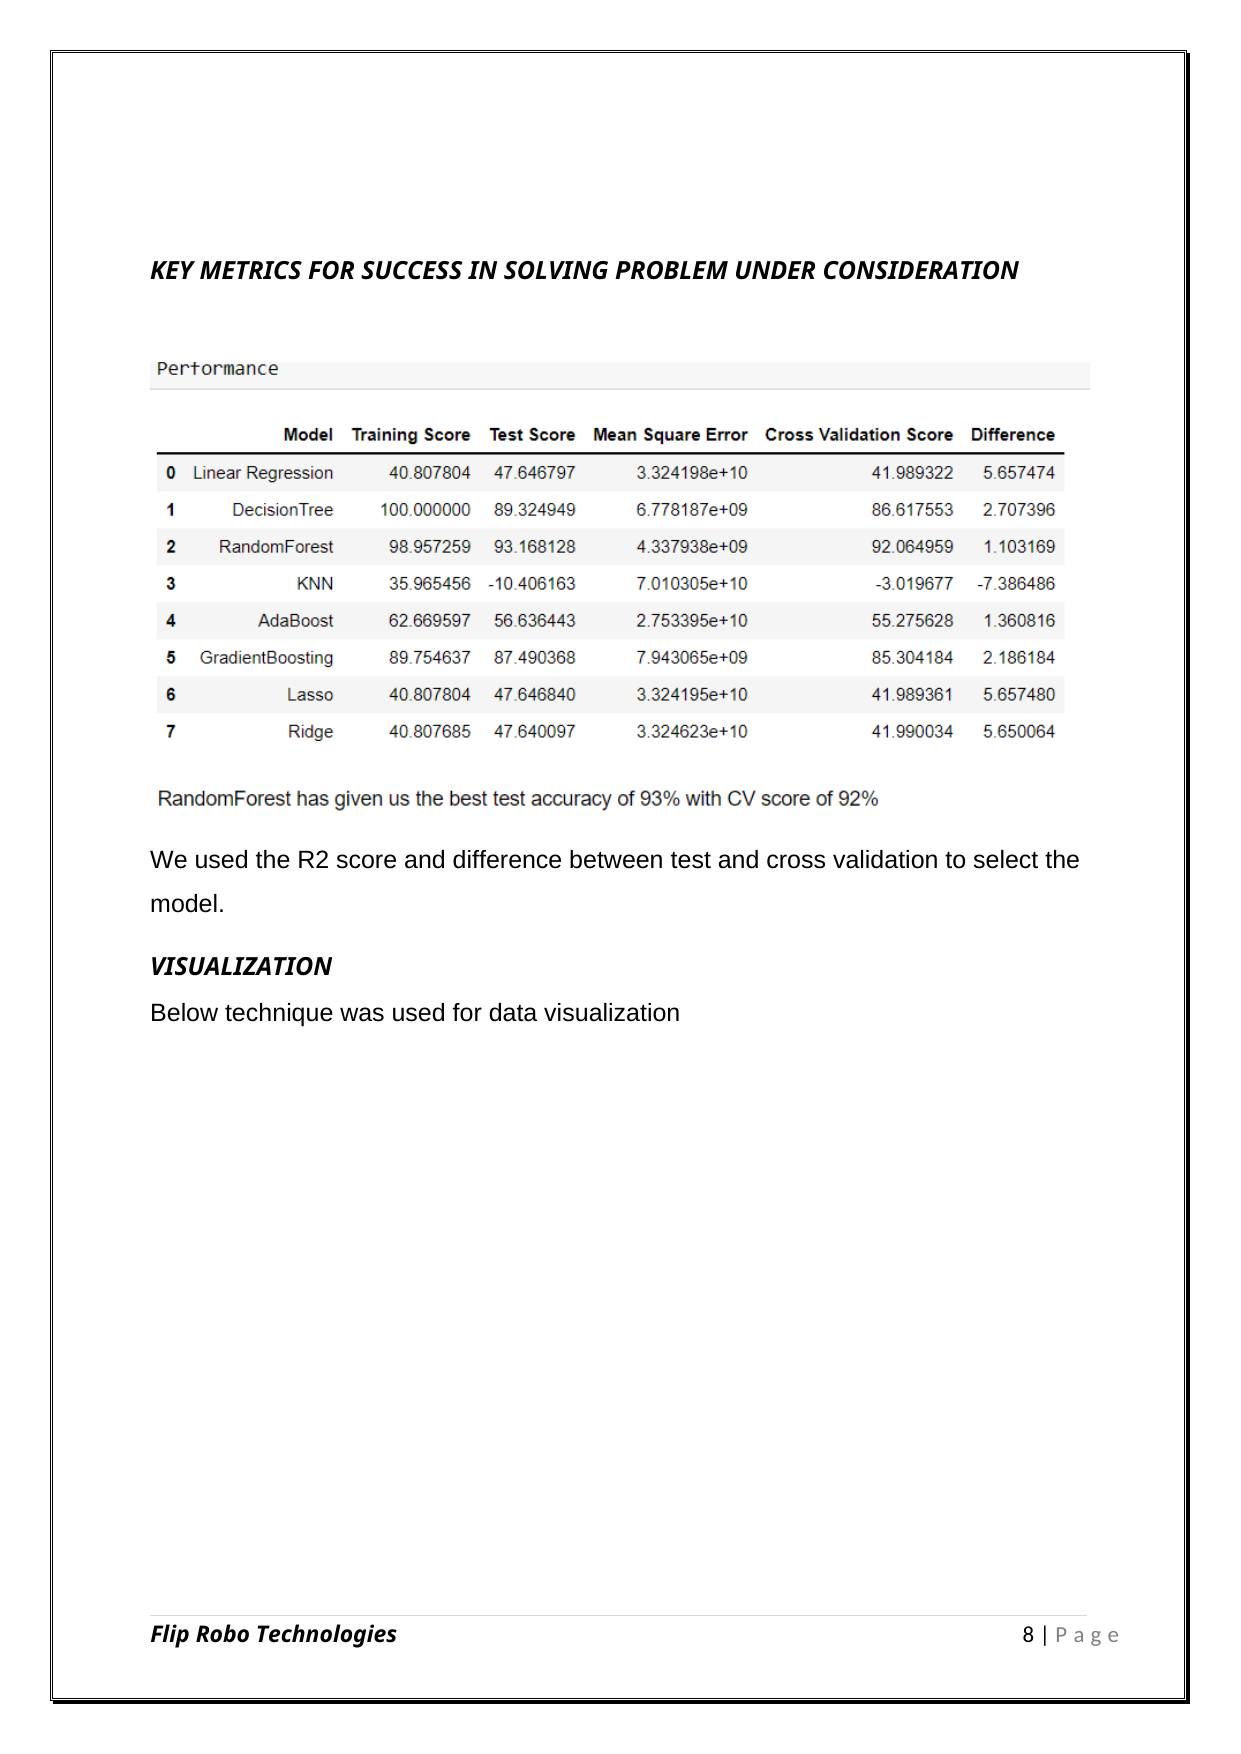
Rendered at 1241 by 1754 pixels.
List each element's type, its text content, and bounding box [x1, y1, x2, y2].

subtitle VISUALIZATION [150, 948, 1087, 982]
picture [150, 362, 1091, 815]
text We used the R2 score and difference between test and cross validation to select the model. [150, 845, 1087, 917]
subtitle KEY METRICS FOR SUCCESS IN SOLVING PROBLEM UNDER CONSIDERATION [150, 253, 1087, 287]
text Below technique was used for data visualization [150, 998, 1087, 1026]
